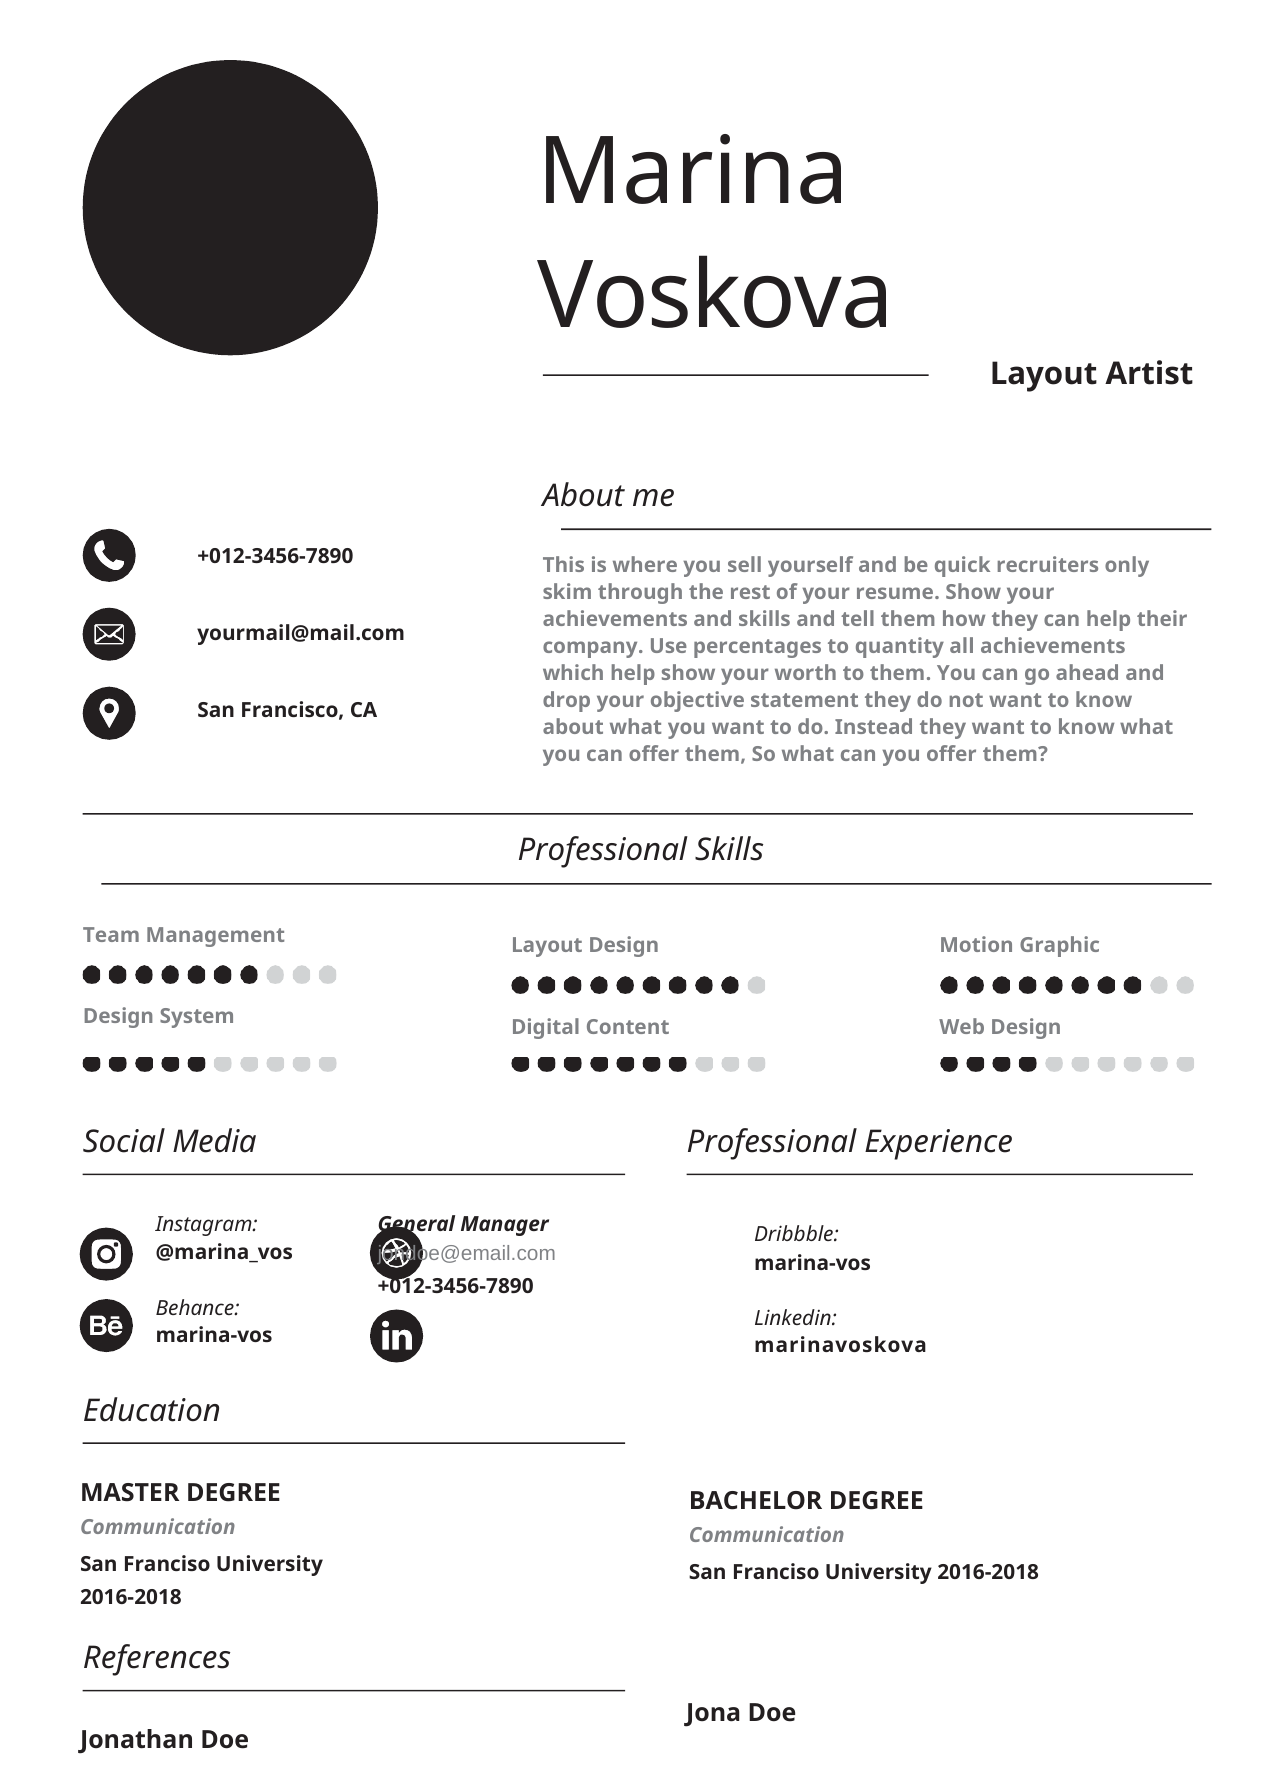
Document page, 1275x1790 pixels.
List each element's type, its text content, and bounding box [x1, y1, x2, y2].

picture [590, 976, 608, 994]
subtitle References [83, 1636, 327, 1678]
picture [1045, 976, 1063, 994]
picture [511, 1057, 530, 1072]
picture [642, 1057, 661, 1072]
text Team Management [83, 920, 340, 948]
subtitle BACHELOR DEGREE [689, 1483, 1208, 1517]
picture [1150, 1057, 1168, 1072]
text +012-3456-7890 [197, 541, 405, 569]
text Design System [83, 980, 340, 1030]
picture [1018, 1057, 1037, 1072]
text yourmail@mail.com San Francisco, CA [197, 618, 407, 723]
text Linkedin: [754, 1304, 1208, 1331]
picture [1123, 976, 1142, 994]
picture [187, 1057, 206, 1072]
picture [108, 965, 127, 984]
text marinavoskova [754, 1331, 1208, 1358]
text Communication [689, 1521, 1208, 1549]
picture [668, 976, 687, 994]
picture [1097, 976, 1115, 994]
text Jonathan Doe General Manager jondoe@email.com [377, 1209, 622, 1265]
text Instagram: [155, 1209, 327, 1237]
picture [721, 1057, 740, 1072]
subtitle Professional Skills [517, 827, 1208, 870]
picture [537, 1057, 556, 1072]
picture [563, 976, 582, 994]
picture [642, 976, 661, 994]
picture [266, 1057, 285, 1072]
text Behance: [155, 1294, 327, 1321]
picture [108, 1057, 127, 1072]
picture [318, 965, 337, 984]
picture [1045, 1057, 1063, 1072]
picture [1018, 976, 1037, 994]
text This is where you sell yourself and be quick recruiters only skim through the rest of your resume. Show your achievements and skills and tell them how they can help their company. Use percentages to quantity all achievements which help show your worth to them. You can go ahead and drop your objective statement they do not want to know about what you want to do. Instead they want to know what you can oﬀer them, So what can you oﬀer them? [542, 551, 1192, 768]
picture [240, 1057, 258, 1072]
picture [992, 1057, 1011, 1072]
picture [292, 965, 311, 984]
picture [213, 965, 232, 984]
picture [318, 1057, 337, 1072]
picture [135, 1057, 153, 1072]
picture [747, 1057, 766, 1072]
picture [721, 976, 739, 994]
subtitle MASTER DEGREE [80, 1474, 327, 1508]
picture [1176, 1057, 1195, 1072]
subtitle Social Media Professional Experience [83, 1119, 1208, 1162]
text San Franciso University 2016-2018 [689, 1557, 1204, 1586]
picture [563, 1057, 582, 1072]
text +012-3456-7890 [377, 1271, 627, 1299]
picture [940, 976, 958, 994]
picture [695, 1057, 713, 1072]
picture [161, 965, 179, 984]
picture [537, 976, 556, 994]
text San Franciso University 2016-2018 [80, 1549, 323, 1610]
picture [966, 1057, 985, 1072]
text Jonathan Doe General Manager jondoe@email.com [80, 1722, 321, 1756]
subtitle Jona Doe [686, 1695, 1208, 1729]
picture [1071, 976, 1089, 994]
picture [616, 1057, 635, 1072]
text @marina_vos [155, 1237, 327, 1265]
picture [266, 965, 284, 984]
picture [96, 626, 123, 643]
picture [511, 976, 529, 994]
text Web Design [939, 990, 1208, 1041]
picture [695, 976, 713, 994]
picture [1123, 1057, 1142, 1072]
text Communication [80, 1512, 327, 1541]
title Marina Voskova [537, 106, 1208, 352]
picture [240, 965, 258, 984]
picture [747, 976, 765, 994]
picture [82, 965, 101, 984]
picture [940, 1057, 958, 1072]
text marina-vos [754, 1247, 1208, 1276]
picture [992, 976, 1010, 994]
picture [213, 1057, 232, 1072]
text marina-vos [155, 1321, 327, 1348]
subtitle Education [83, 1388, 327, 1431]
text Motion Graphic [939, 930, 1208, 959]
picture [590, 1057, 608, 1072]
picture [668, 1057, 687, 1072]
text Layout Artist [69, 352, 1193, 392]
picture [966, 976, 984, 994]
picture [161, 1057, 180, 1072]
picture [292, 1057, 311, 1072]
text Layout Design [511, 930, 768, 959]
picture [82, 1057, 101, 1072]
text Digital Content [511, 990, 768, 1041]
picture [1176, 976, 1194, 994]
text Dribbble: [754, 1219, 1208, 1247]
picture [187, 965, 206, 984]
picture [1150, 976, 1168, 994]
picture [1097, 1057, 1116, 1072]
subtitle About me [542, 473, 1208, 515]
picture [135, 965, 153, 984]
picture [616, 976, 634, 994]
picture [1071, 1057, 1090, 1072]
